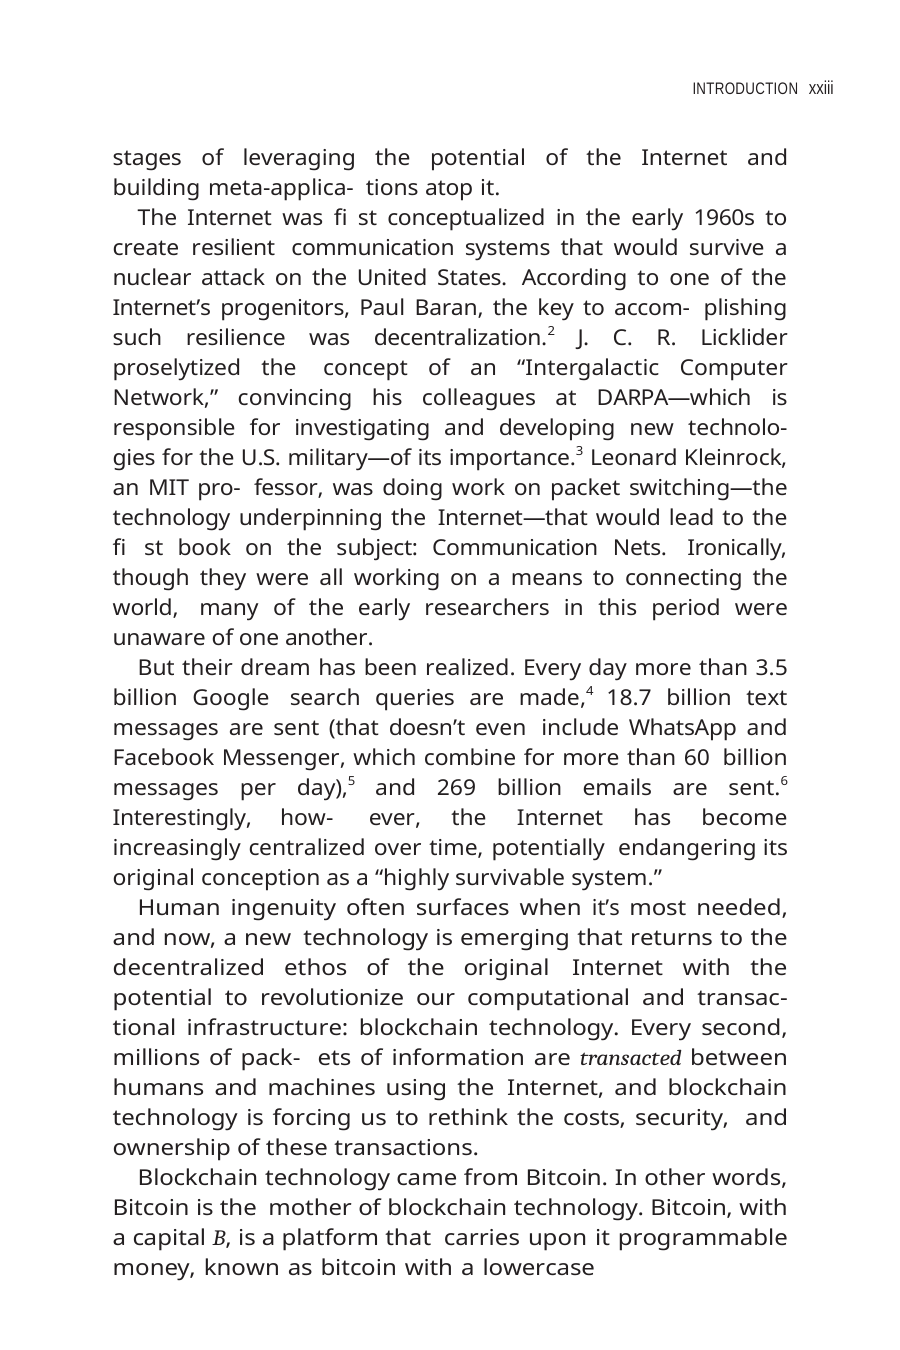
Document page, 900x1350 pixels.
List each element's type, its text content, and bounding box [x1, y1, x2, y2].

text Human ingenuity often surfaces when it’s most needed, and now, a new technology is emerging that returns to the decentralized ethos of the original Internet with the potential to revolutionize our computational and transac- tional infrastructure: blockchain technology. Every second, millions of pack- ets of information are transacted between humans and machines using the Internet, and blockchain technology is forcing us to rethink the costs, security, and ownership of these transactions. [112, 892, 788, 1162]
text stages of leveraging the potential of the Internet and building meta-applica- tions atop it. [112, 142, 788, 201]
text INTRODUCTION xxiii [100, 77, 833, 99]
text But their dream has been realized. Every day more than 3.5 billion Google search queries are made,4 18.7 billion text messages are sent (that doesn’t even include WhatsApp and Facebook Messenger, which combine for more than 60 billion messages per day),5 and 269 billion emails are sent.6 Interestingly, how- ever, the Internet has become increasingly centralized over time, potentially endangering its original conception as a “highly survivable system.” [112, 652, 788, 892]
text The Internet was fi st conceptualized in the early 1960s to create resilient communication systems that would survive a nuclear attack on the United States. According to one of the Internet’s progenitors, Paul Baran, the key to accom- plishing such resilience was decentralization.2 J. C. R. Licklider proselytized the concept of an “Intergalactic Computer Network,” convincing his colleagues at DARPA—which is responsible for investigating and developing new technolo- gies for the U.S. military—of its importance.3 Leonard Kleinrock, an MIT pro- fessor, was doing work on packet switching—the technology underpinning the Internet—that would lead to the fi st book on the subject: Communication Nets. Ironically, though they were all working on a means to connecting the world, many of the early researchers in this period were unaware of one another. [112, 202, 788, 652]
text Blockchain technology came from Bitcoin. In other words, Bitcoin is the mother of blockchain technology. Bitcoin, with a capital B, is a platform that carries upon it programmable money, known as bitcoin with a lowercase [112, 1162, 788, 1281]
